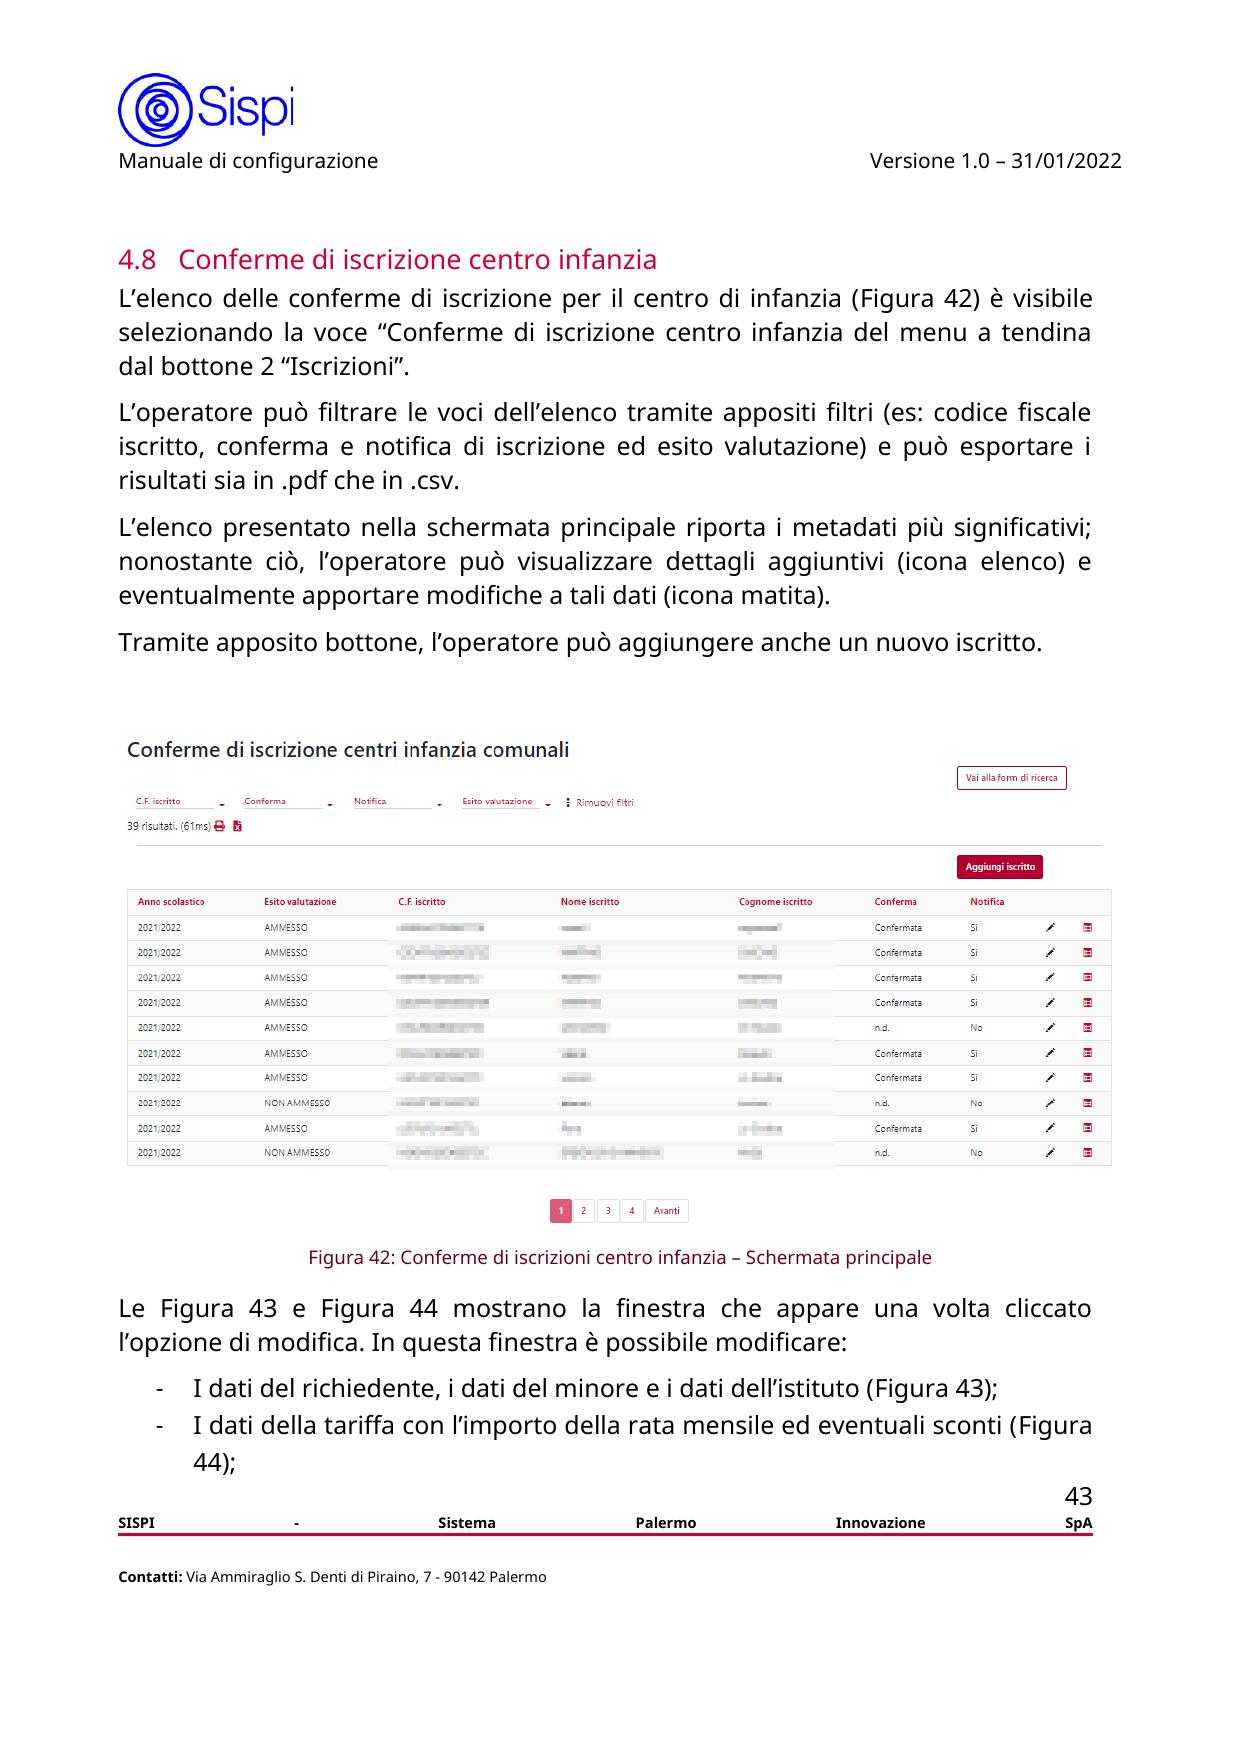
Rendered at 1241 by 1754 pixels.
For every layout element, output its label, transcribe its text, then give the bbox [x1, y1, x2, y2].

text L’elenco presentato nella schermata principale riporta i metadati più significativi; nonostante ciò, l’operatore può visualizzare dettagli aggiuntivi (icona elenco) e eventualmente apportare modifiche a tali dati (icona matita). [118, 509, 1093, 612]
text Le Figura 43 e Figura 44 mostrano la finestra che appare una volta cliccato l’opzione di modifica. In questa finestra è possibile modificare: [118, 1290, 1093, 1358]
list I dati del richiedente, i dati del minore e i dati dell’istituto (Figura 43); [156, 1371, 1093, 1405]
subtitle Conferme di iscrizione centro infanzia [118, 240, 1122, 277]
picture [118, 717, 1123, 1232]
text L’operatore può filtrare le voci dell’elenco tramite appositi filtri (es: codice fiscale iscritto, conferma e notifica di iscrizione ed esito valutazione) e può esportare i risultati sia in .pdf che in .csv. [118, 395, 1093, 497]
list I dati della tariffa con l’importo della rata mensile ed eventuali sconti (Figura 44); [156, 1408, 1093, 1479]
picture [118, 73, 294, 147]
text L’elenco delle conferme di iscrizione per il centro di infanzia (Figura 42) è visibile selezionando la voce “Conferme di iscrizione centro infanzia del menu a tendina dal bottone 2 “Iscrizioni”. [118, 280, 1093, 382]
text Tramite apposito bottone, l’operatore può aggiungere anche un nuovo iscritto. [118, 624, 1093, 658]
